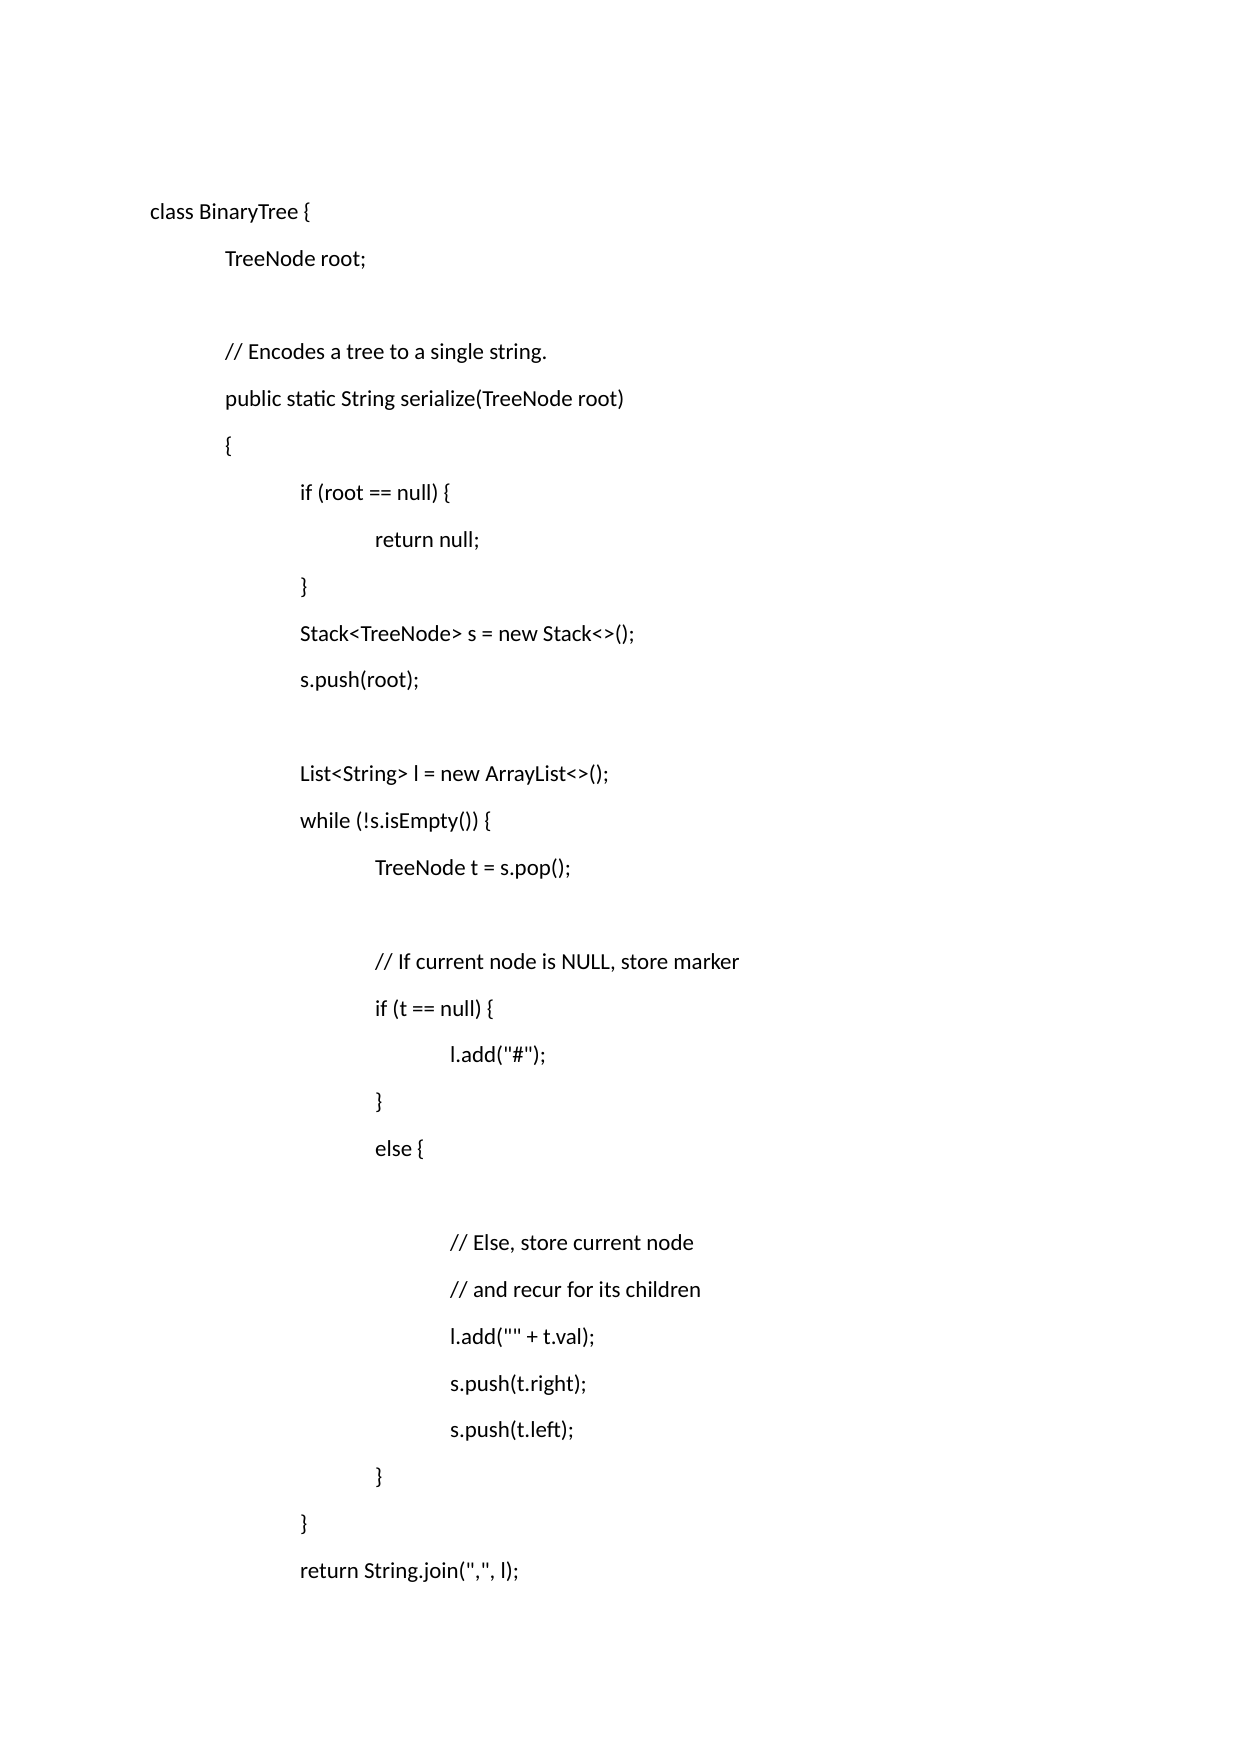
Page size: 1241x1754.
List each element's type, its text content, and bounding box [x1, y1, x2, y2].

text List<String> l = new ArrayList<>(); [150, 759, 1090, 787]
text if (t == null) { [150, 994, 1090, 1022]
text // and recur for its children [150, 1275, 1090, 1303]
text } [150, 1509, 1090, 1537]
text l.add("" + t.val); [150, 1322, 1090, 1350]
text { [150, 431, 1090, 459]
text s.push(t.right); [150, 1369, 1090, 1397]
text } [150, 1087, 1090, 1116]
text return String.join(",", l); [150, 1556, 1090, 1584]
text l.add("#"); [150, 1041, 1090, 1069]
text s.push(t.left); [150, 1416, 1090, 1444]
text // Encodes a tree to a single string. [150, 337, 1090, 366]
text } [150, 1462, 1090, 1491]
text TreeNode root; [150, 244, 1090, 272]
text s.push(root); [150, 666, 1090, 694]
text // If current node is NULL, store marker [150, 947, 1090, 975]
text // Else, store current node [150, 1228, 1090, 1256]
text if (root == null) { [150, 478, 1090, 506]
text TreeNode t = s.pop(); [150, 853, 1090, 881]
text else { [150, 1134, 1090, 1162]
text public static String serialize(TreeNode root) [150, 384, 1090, 412]
text Stack<TreeNode> s = new Stack<>(); [150, 619, 1090, 647]
text while (!s.isEmpty()) { [150, 806, 1090, 834]
text class BinaryTree { [150, 197, 1090, 225]
text return null; [150, 525, 1090, 553]
text } [150, 572, 1090, 600]
